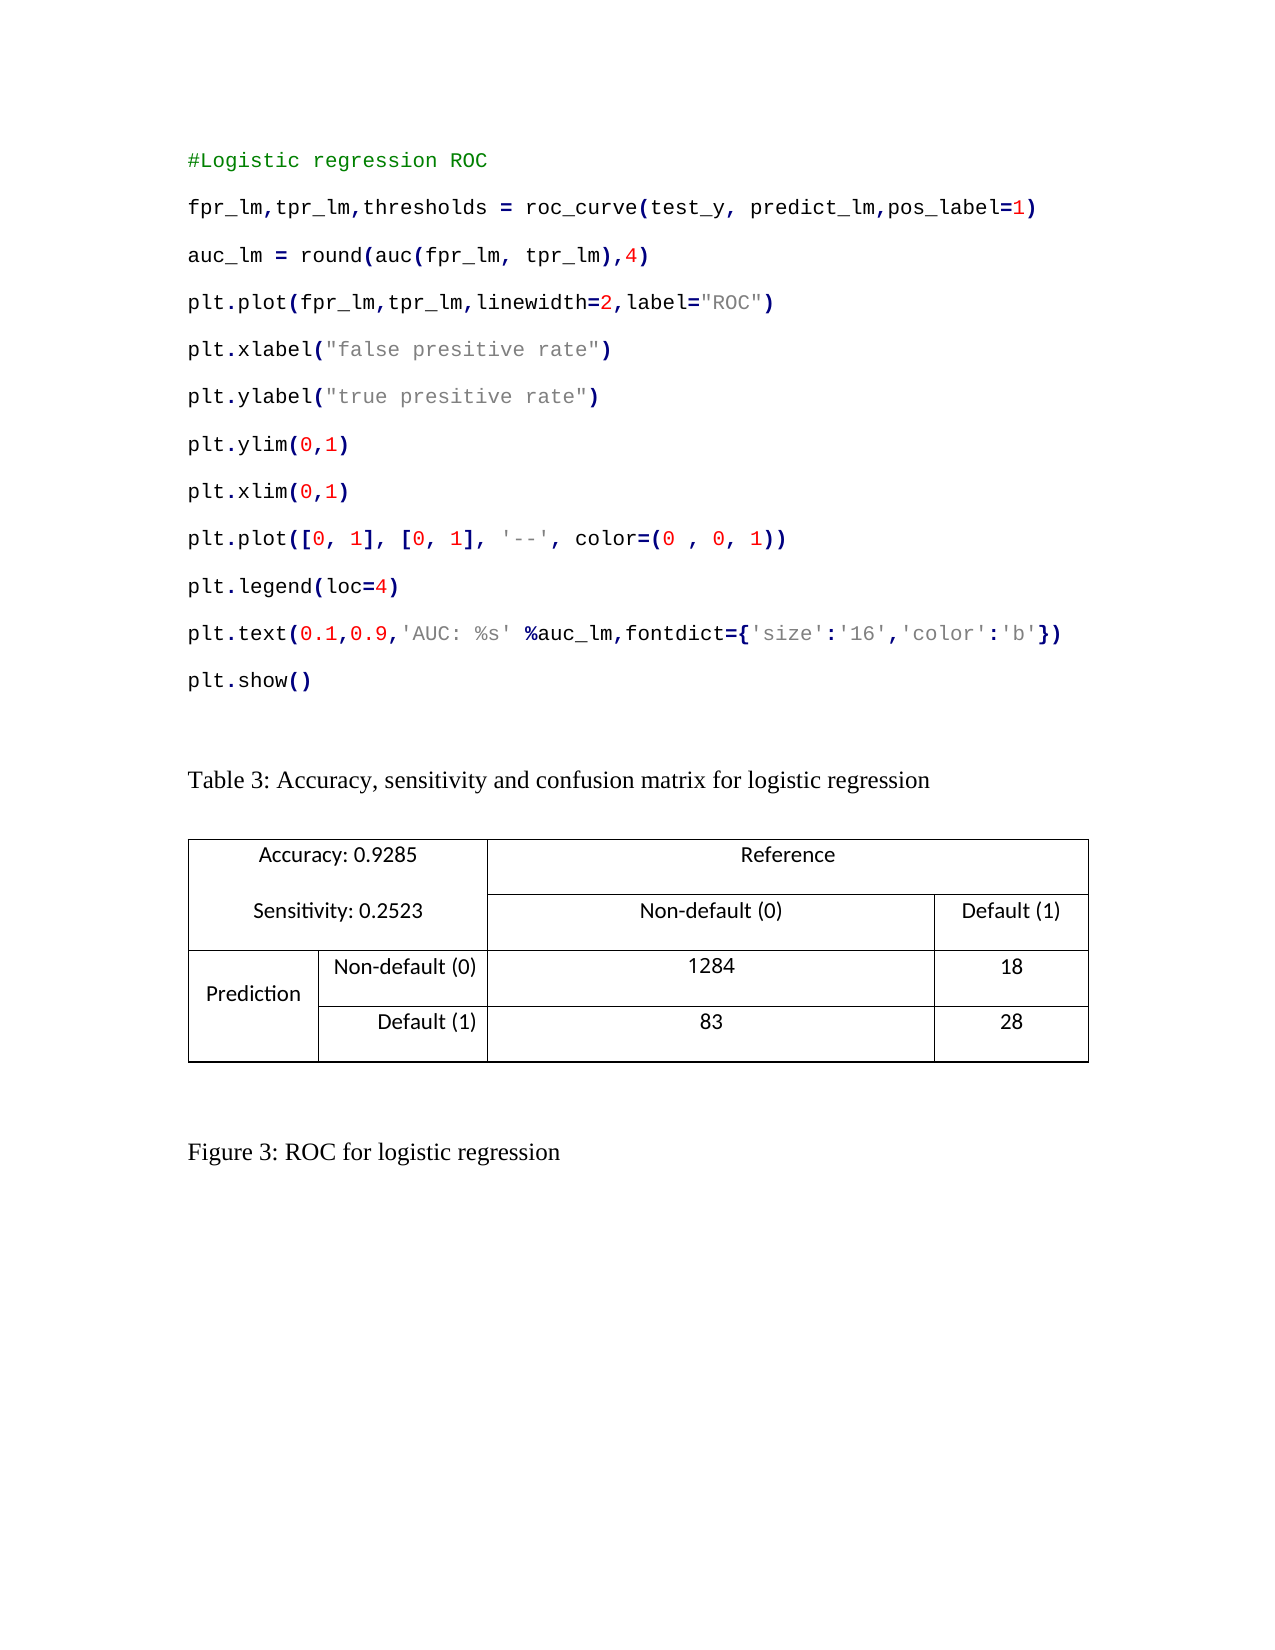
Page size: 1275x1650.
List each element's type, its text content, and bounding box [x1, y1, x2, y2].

table_cell Default (1) [319, 1007, 487, 1061]
table_cell Non-default (0) [319, 951, 487, 1006]
text plt.ylabel("true presitive rate") [187, 386, 1087, 410]
text plt.show() [187, 670, 1087, 694]
table_cell Non-default (0) [488, 895, 934, 950]
text Figure 3: ROC for logistic regression [187, 1137, 1087, 1165]
text fpr_lm,tpr_lm,thresholds = roc_curve(test_y, predict_lm,pos_label=1) [187, 197, 1087, 221]
table_header Reference [488, 840, 1088, 894]
table_cell 28 [935, 1007, 1088, 1061]
text auc_lm = round(auc(fpr_lm, tpr_lm),4) [187, 244, 1087, 268]
table_cell 83 [488, 1007, 934, 1061]
table_cell Default (1) [935, 895, 1088, 950]
text plt.xlim(0,1) [187, 481, 1087, 505]
text #Logistic regression ROC [187, 150, 1087, 174]
text plt.ylim(0,1) [187, 434, 1087, 457]
table_cell Prediction [189, 951, 318, 1061]
text plt.plot(fpr_lm,tpr_lm,linewidth=2,label="ROC") [187, 292, 1087, 316]
text plt.legend(loc=4) [187, 576, 1087, 599]
text Table 3: Accuracy, sensitivity and confusion matrix for logistic regression [187, 765, 1087, 793]
text plt.xlabel("false presitive rate") [187, 339, 1087, 363]
table_cell 1284 [488, 951, 934, 1006]
text plt.plot([0, 1], [0, 1], '--', color=(0 , 0, 1)) [187, 528, 1087, 552]
text plt.text(0.1,0.9,'AUC: %s' %auc_lm,fontdict={'size':'16','color':'b'}) [187, 623, 1087, 647]
table_header Accuracy: 0.9285 Sensitivity: 0.2523 [189, 840, 487, 950]
table_cell 18 [935, 951, 1088, 1006]
